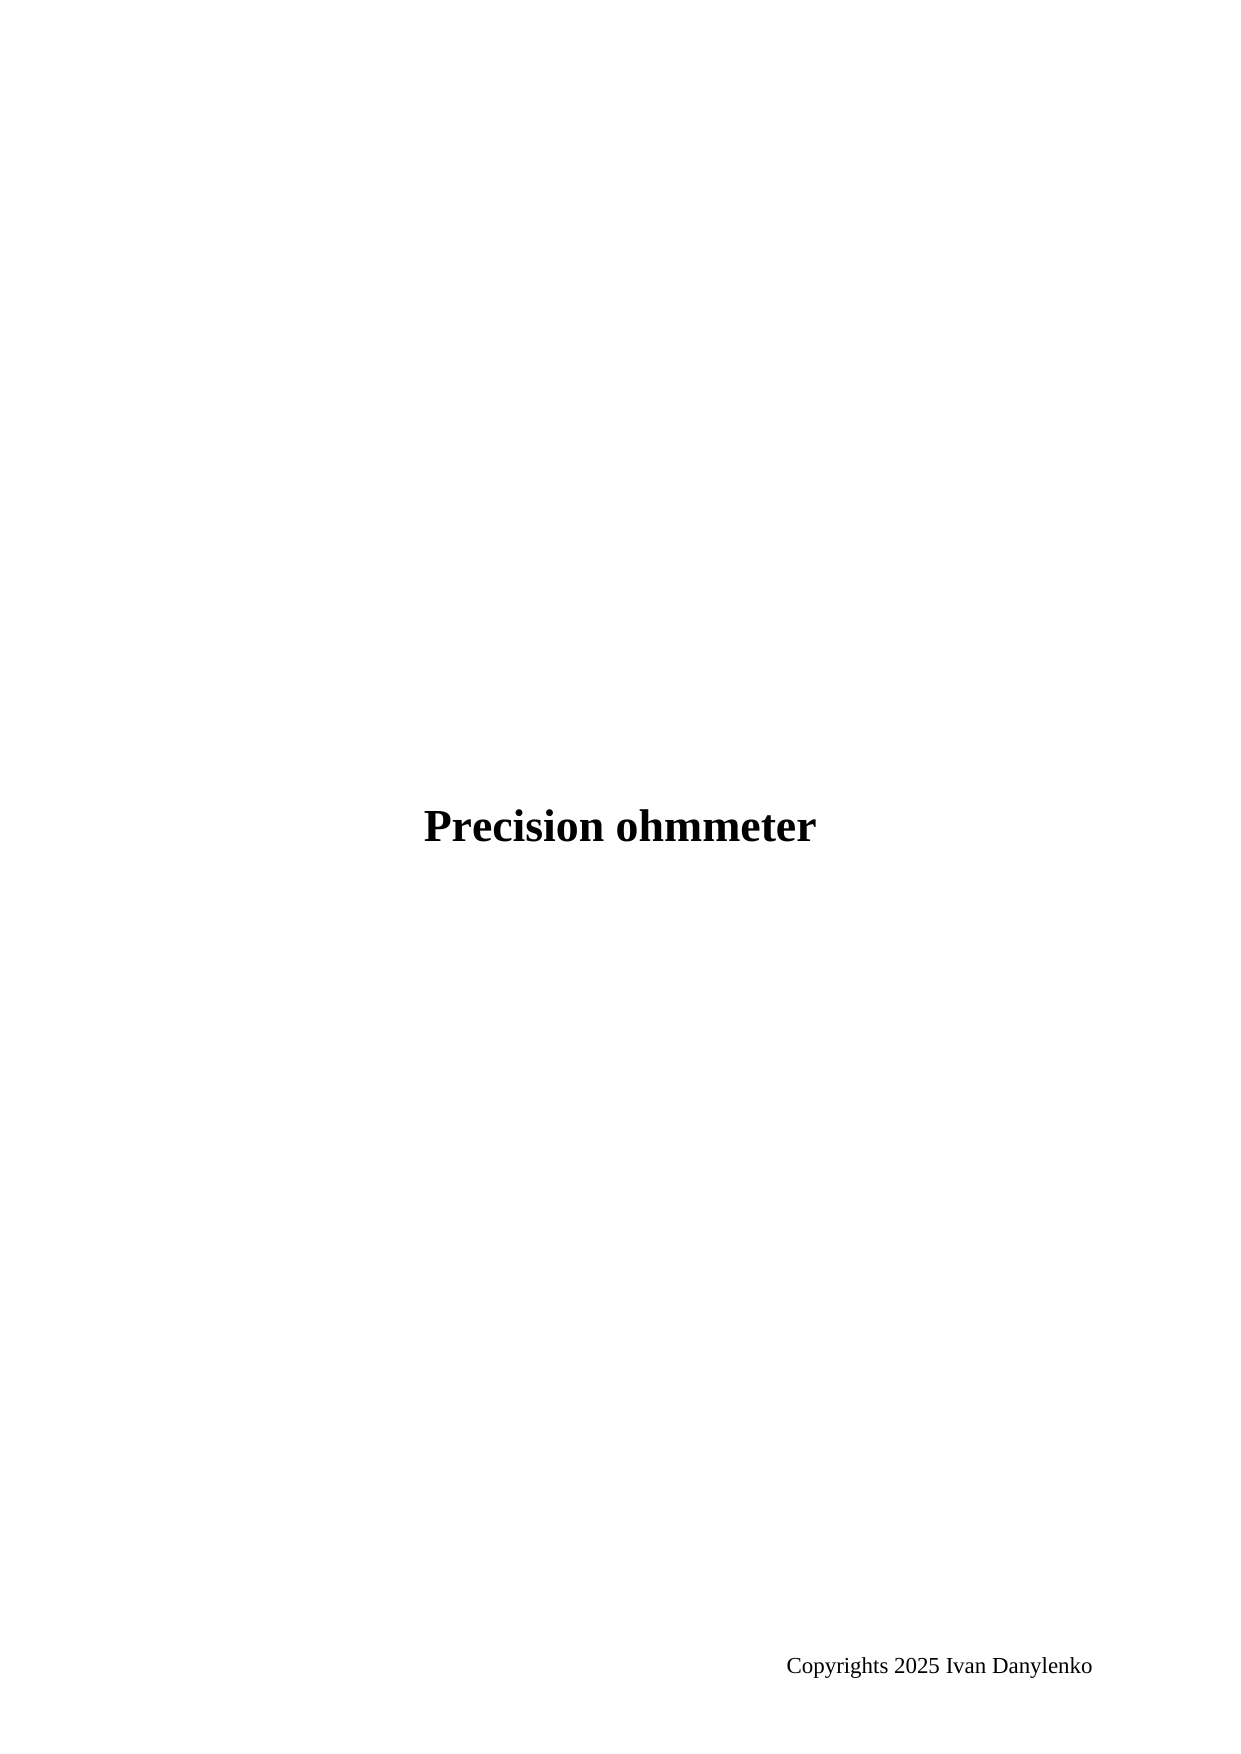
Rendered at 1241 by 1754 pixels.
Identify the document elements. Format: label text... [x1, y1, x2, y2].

text Precision ohmmeter [148, 798, 1092, 851]
